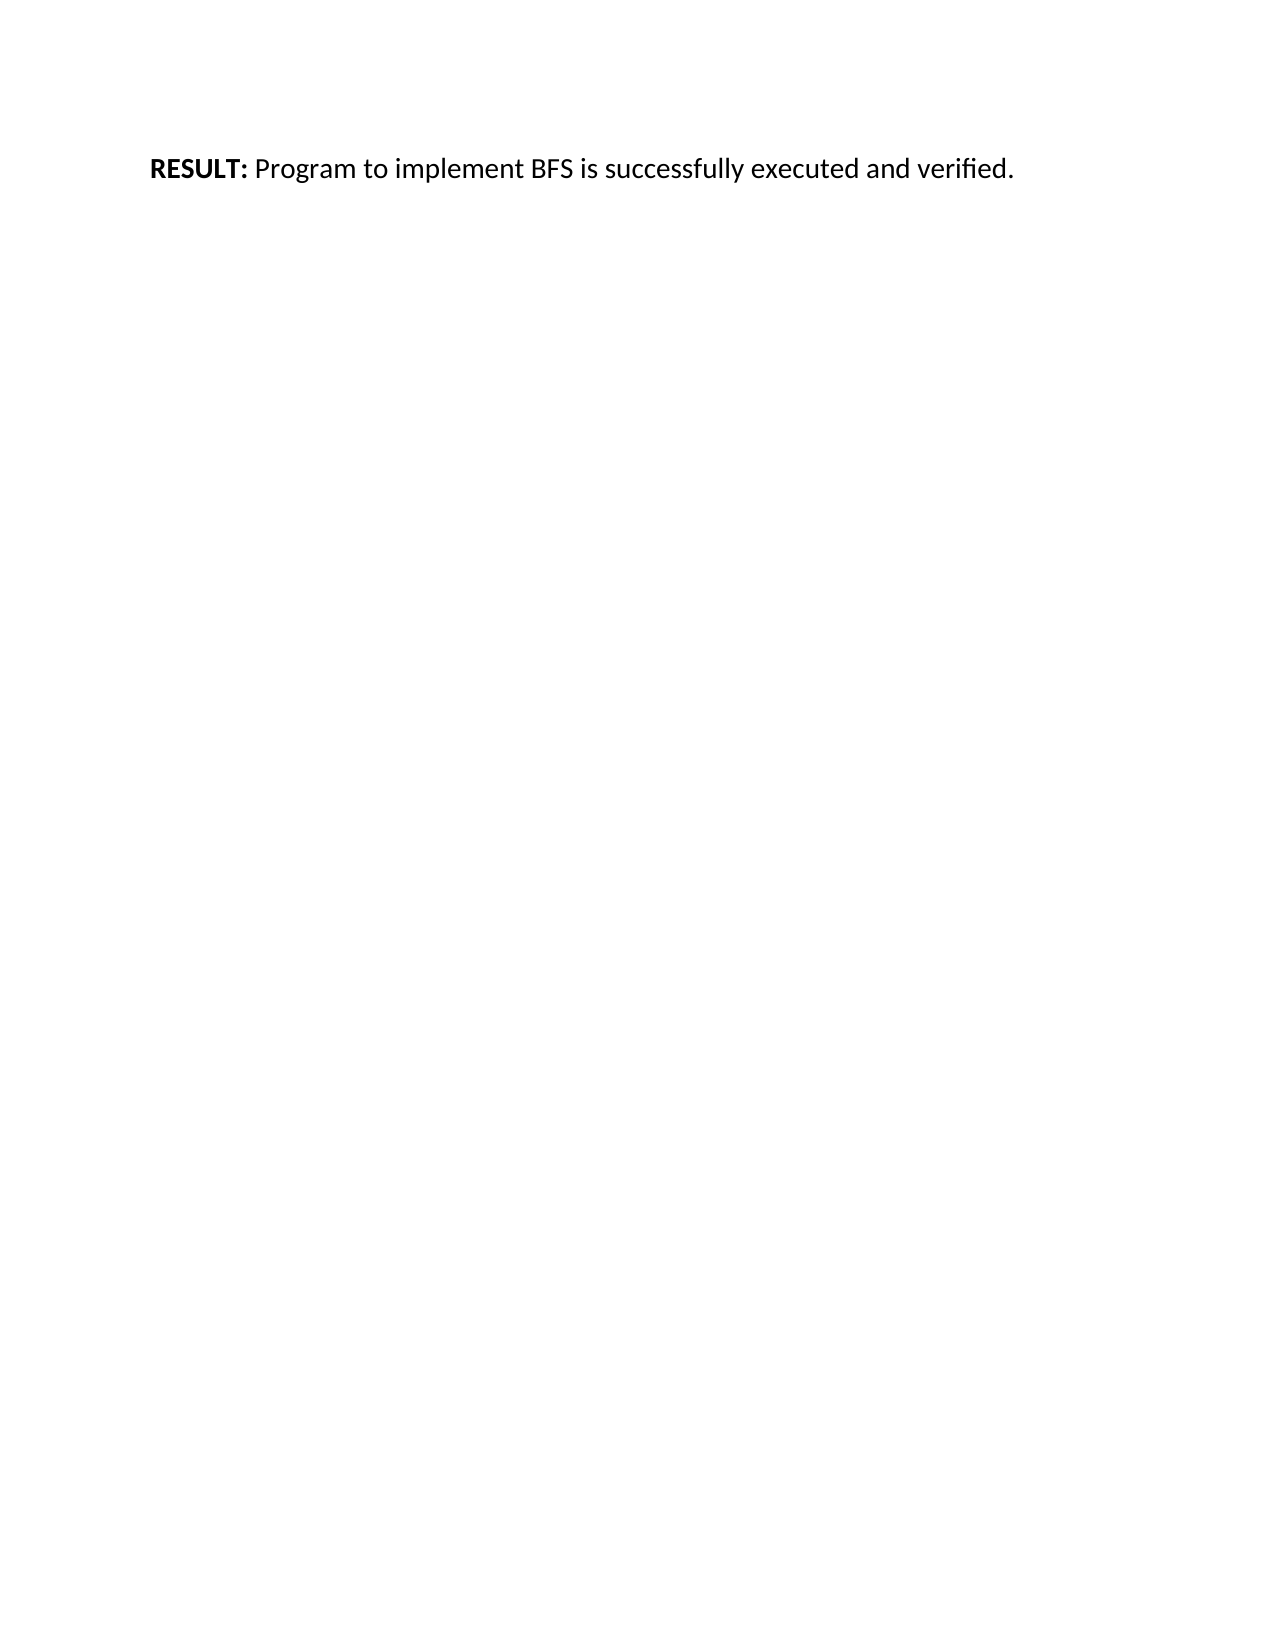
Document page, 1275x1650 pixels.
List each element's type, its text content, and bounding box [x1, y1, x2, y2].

text RESULT: Program to implement BFS is successfully executed and verified. [150, 150, 1125, 186]
